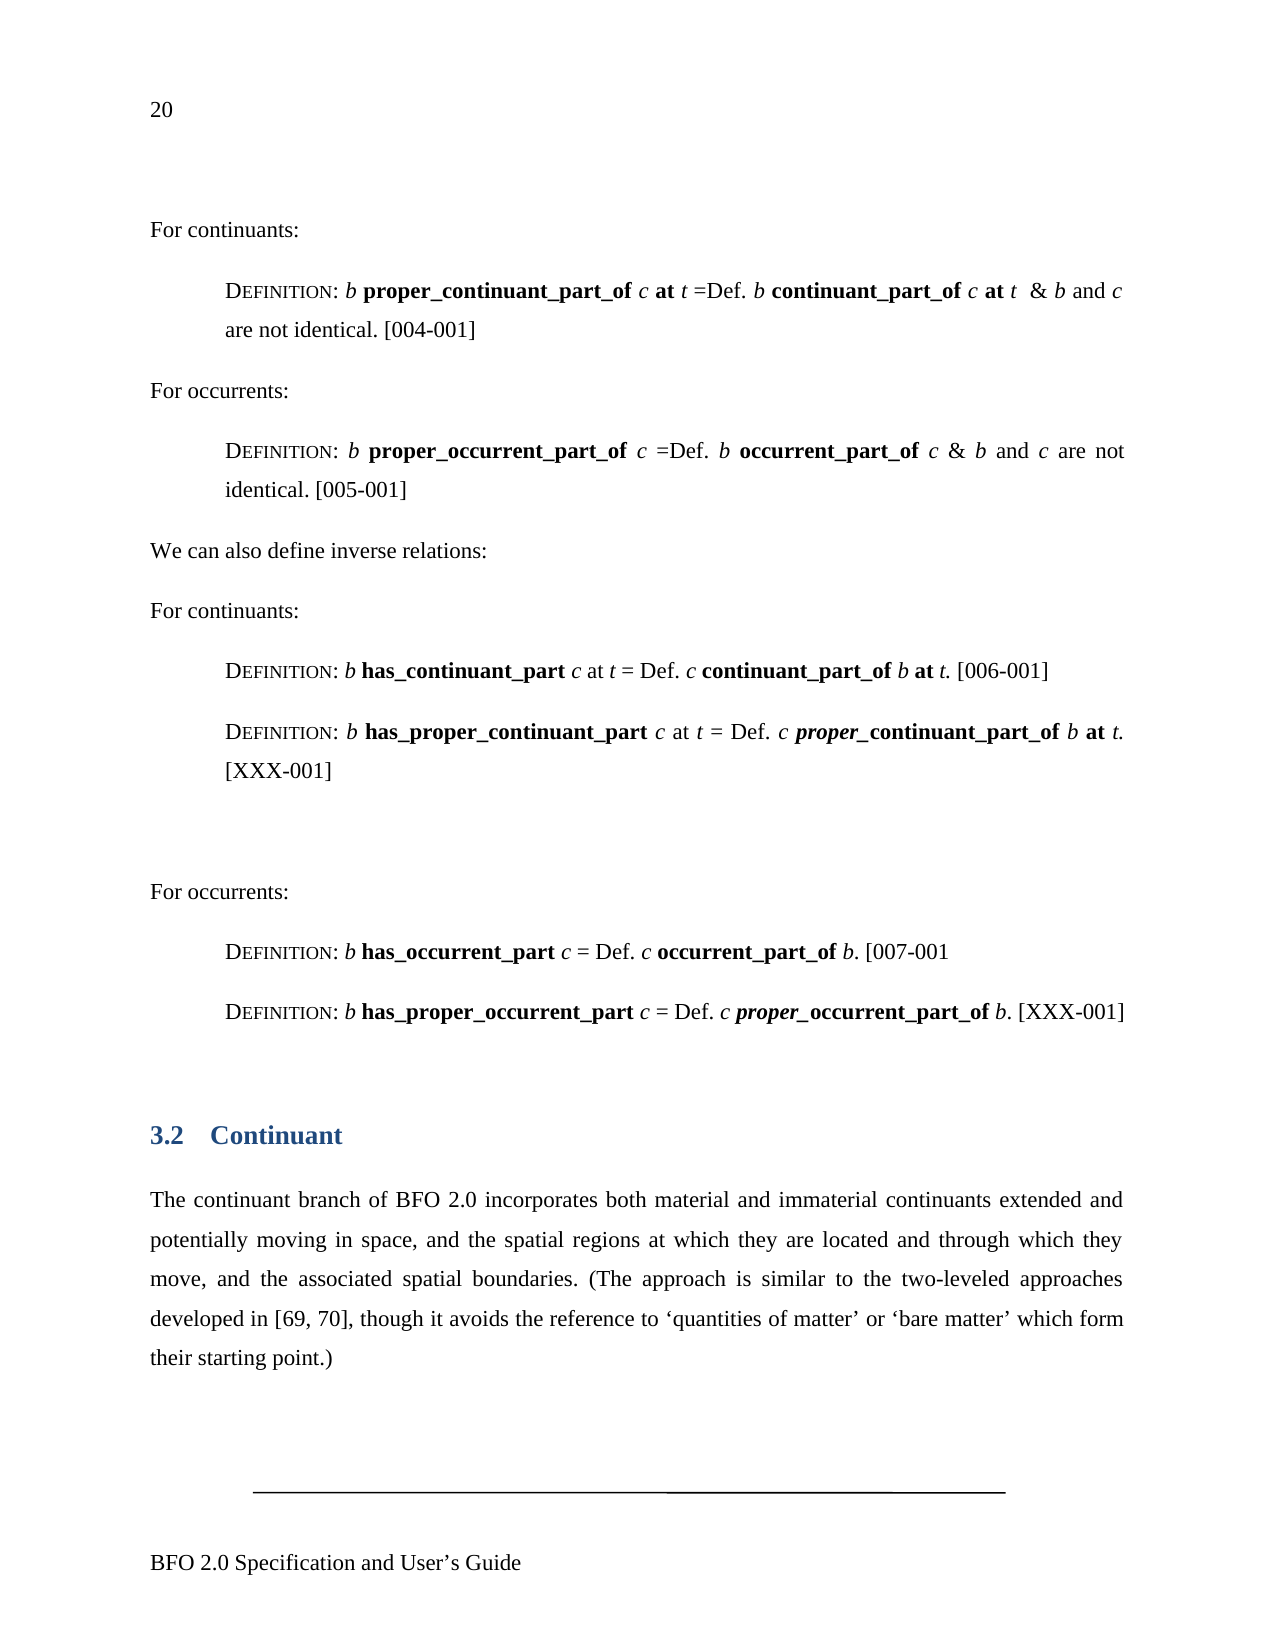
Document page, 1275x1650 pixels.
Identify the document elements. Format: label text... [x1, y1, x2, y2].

text a(has_proper_continuant_part)[Definition: b has_proper_continuant_part c at t = Def. c proper_continuant_part_of b at t. [XXX-001]] [225, 718, 1125, 783]
text a(has_continuant_part)[Definition: b has_continuant_part c at t = Def. c continuant_part_of b at t. [006-001] [225, 657, 1125, 684]
text a(proper_continuant_part_of)[Definition: b proper_continuant_part_of c at t =Def. b continuant_part_of c at t & b and c are not identical. [004-001]] [225, 277, 1125, 343]
text For occurrents: [150, 878, 1125, 904]
text For continuants: [150, 597, 1125, 623]
subtitle Continuant [150, 1119, 1125, 1150]
text For occurrents: [150, 377, 1125, 403]
text For continuants: [150, 217, 1125, 243]
text a(has_occurrent_part)[Definition: b has_occurrent_part c = Def. c occurrent_part_of b. [007-001 [225, 938, 1125, 964]
text a(has_proper_occurrent_part)[Definition: b has_proper_occurrent_part c = Def. c proper_occurrent_part_of b. [XXX-001]] [225, 998, 1125, 1025]
text We can also define inverse relations: [150, 537, 1125, 563]
text a(proper_occurrent_part_of)[Definition: b proper_occurrent_part_of c =Def. b occurrent_part_of c & b and c are not identical. [005-001]] [225, 437, 1125, 503]
